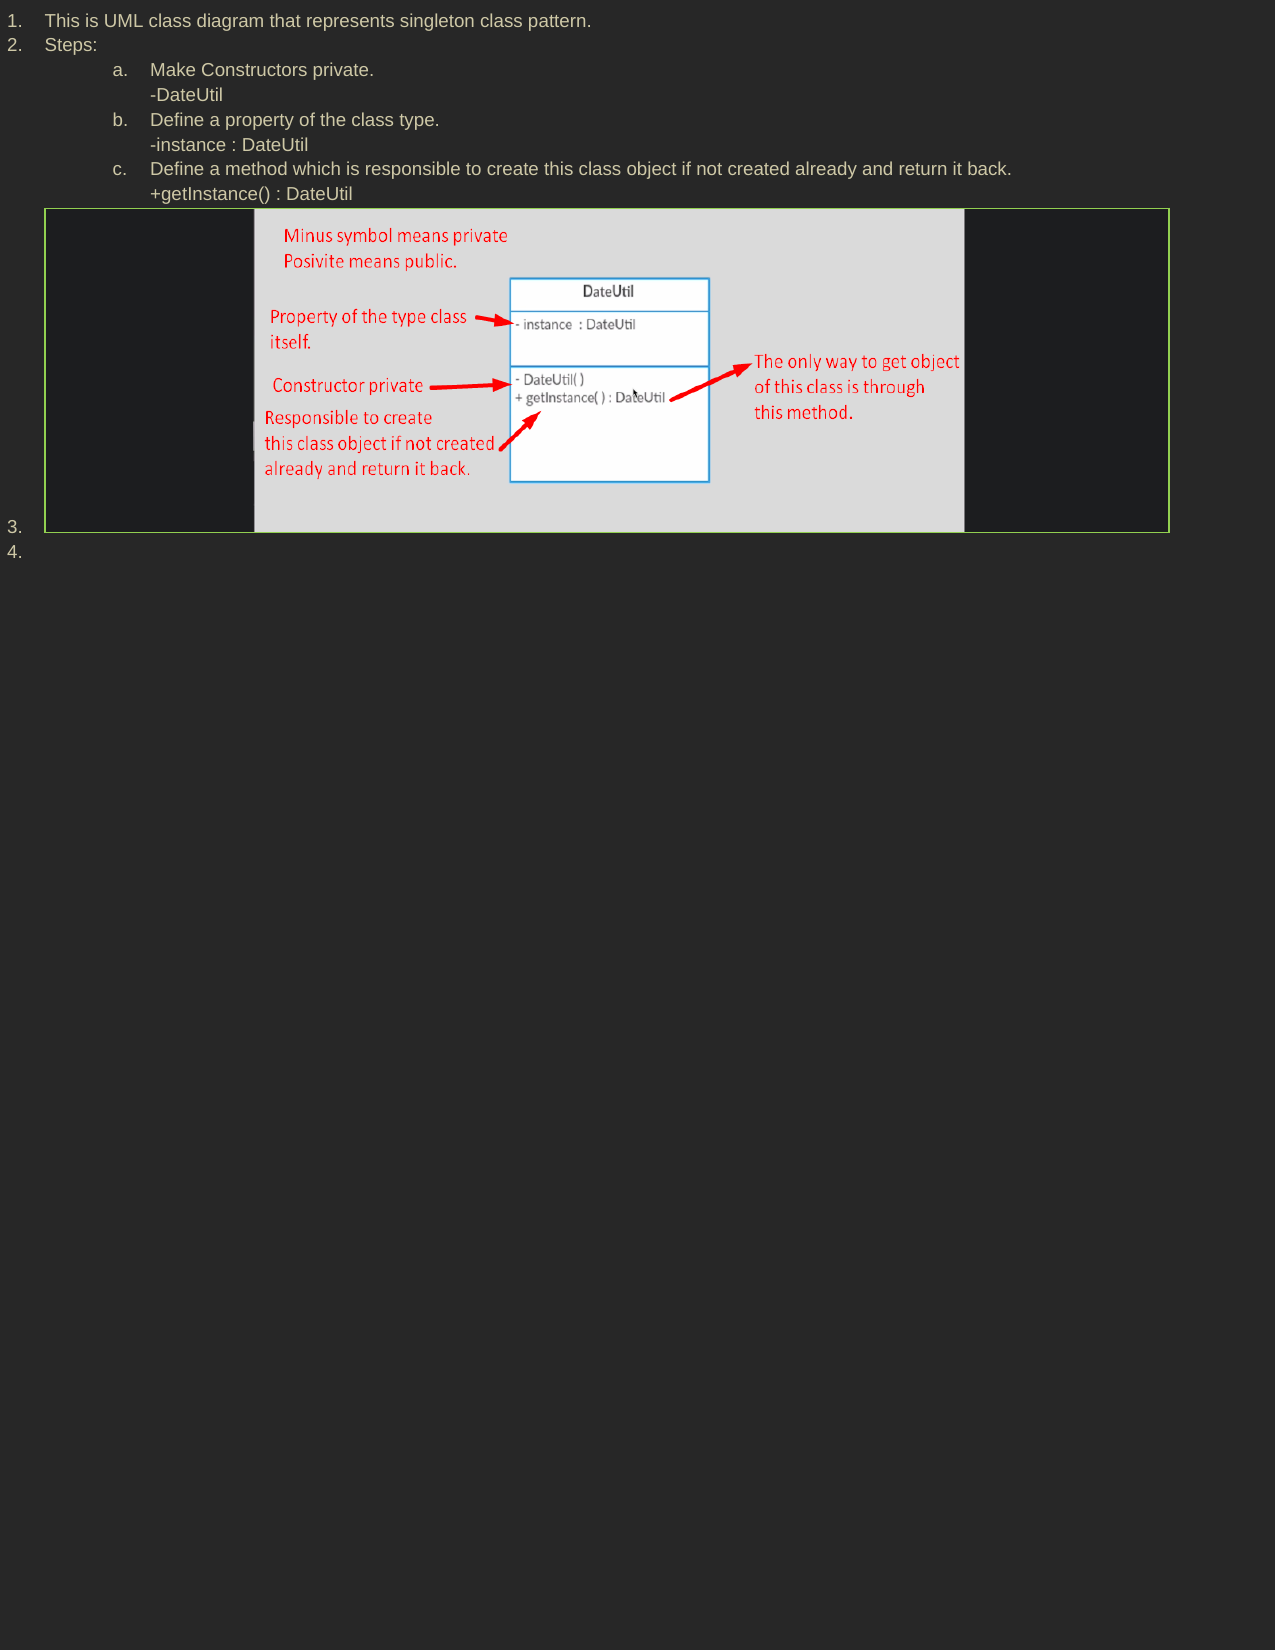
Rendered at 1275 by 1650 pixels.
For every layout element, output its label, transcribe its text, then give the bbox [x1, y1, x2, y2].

list Define a property of the class type. -instance : DateUtil [112, 108, 1255, 155]
list Make Constructors private. -DateUtil [112, 59, 1255, 105]
list Steps: [7, 34, 1255, 56]
picture [46, 209, 1168, 532]
list This is UML class diagram that represents singleton class pattern. [7, 9, 1255, 31]
list Define a method which is responsible to create this class object if not created already and return it back. +getInstance() : DateUtil [112, 158, 1255, 204]
